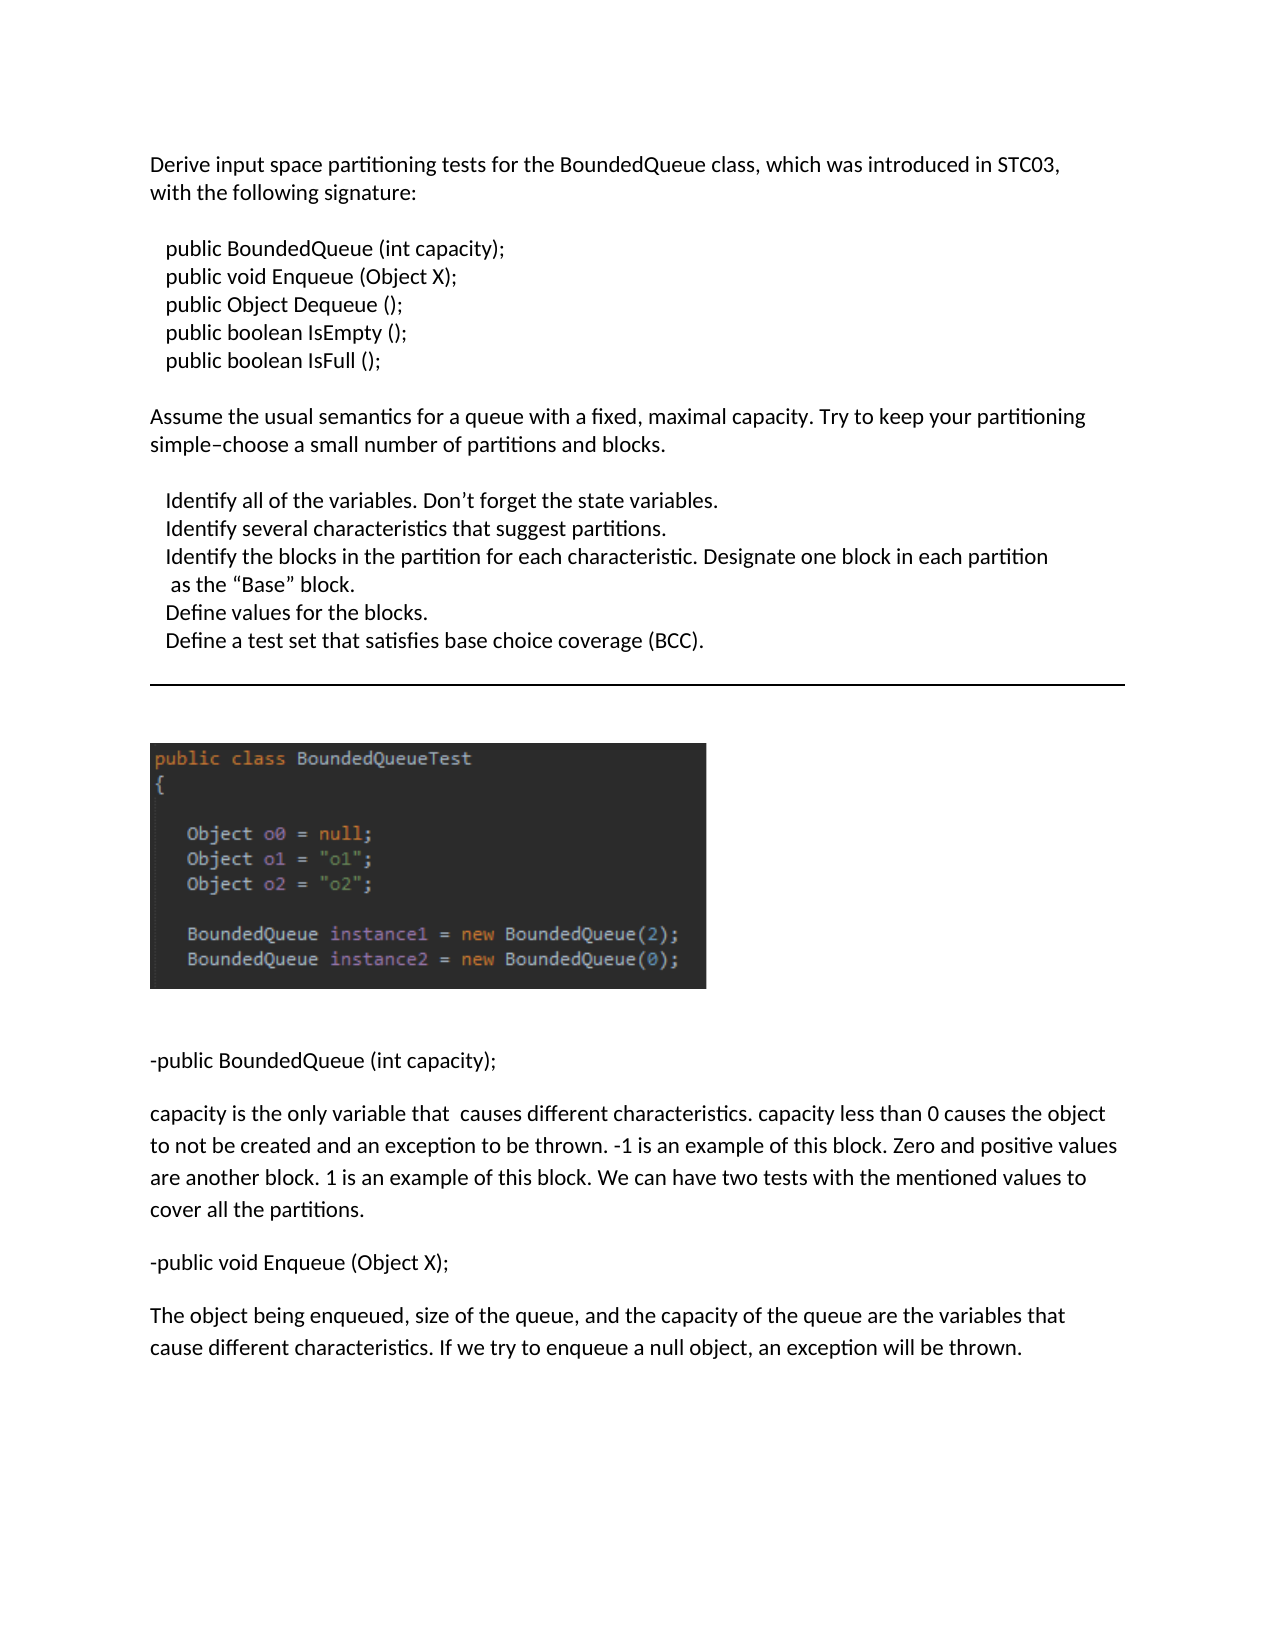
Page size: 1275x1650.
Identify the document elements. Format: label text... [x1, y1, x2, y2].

text Derive input space partitioning tests for the BoundedQueue class, which was introduced in STC03, [150, 150, 1125, 178]
text public Object Dequeue (); [150, 290, 1125, 318]
text Identify the blocks in the partition for each characteristic. Designate one block in each partition [150, 542, 1125, 570]
text simple–choose a small number of partitions and blocks. [150, 430, 1125, 458]
text Identify all of the variables. Don’t forget the state variables. [150, 486, 1125, 514]
text public void Enqueue (Object X); [150, 262, 1125, 290]
text public boolean IsEmpty (); [150, 318, 1125, 346]
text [150, 1301, 1125, 1394]
text Assume the usual semantics for a queue with a fixed, maximal capacity. Try to keep your partitioning [150, 402, 1125, 430]
text capacity is the only variable that causes different characteristics. capacity less than 0 causes the object to not be created and an exception to be thrown. -1 is an example of this block. Zero and positive values are another block. 1 is an example of this block. We can have two tests with the mentioned values to cover all the partitions. [150, 1099, 1125, 1223]
text Identify several characteristics that suggest partitions. [150, 514, 1125, 542]
text public boolean IsFull (); [150, 346, 1125, 374]
text Define values for the blocks. [150, 598, 1125, 626]
text Define a test set that satisfies base choice coverage (BCC). [150, 626, 1125, 654]
text with the following signature: [150, 178, 1125, 206]
picture [150, 743, 707, 989]
text -public BoundedQueue (int capacity); [150, 1013, 1125, 1074]
text as the “Base” block. [150, 570, 1125, 598]
text public BoundedQueue (int capacity); [150, 234, 1125, 262]
text -public void Enqueue (Object X); [150, 1248, 1125, 1276]
